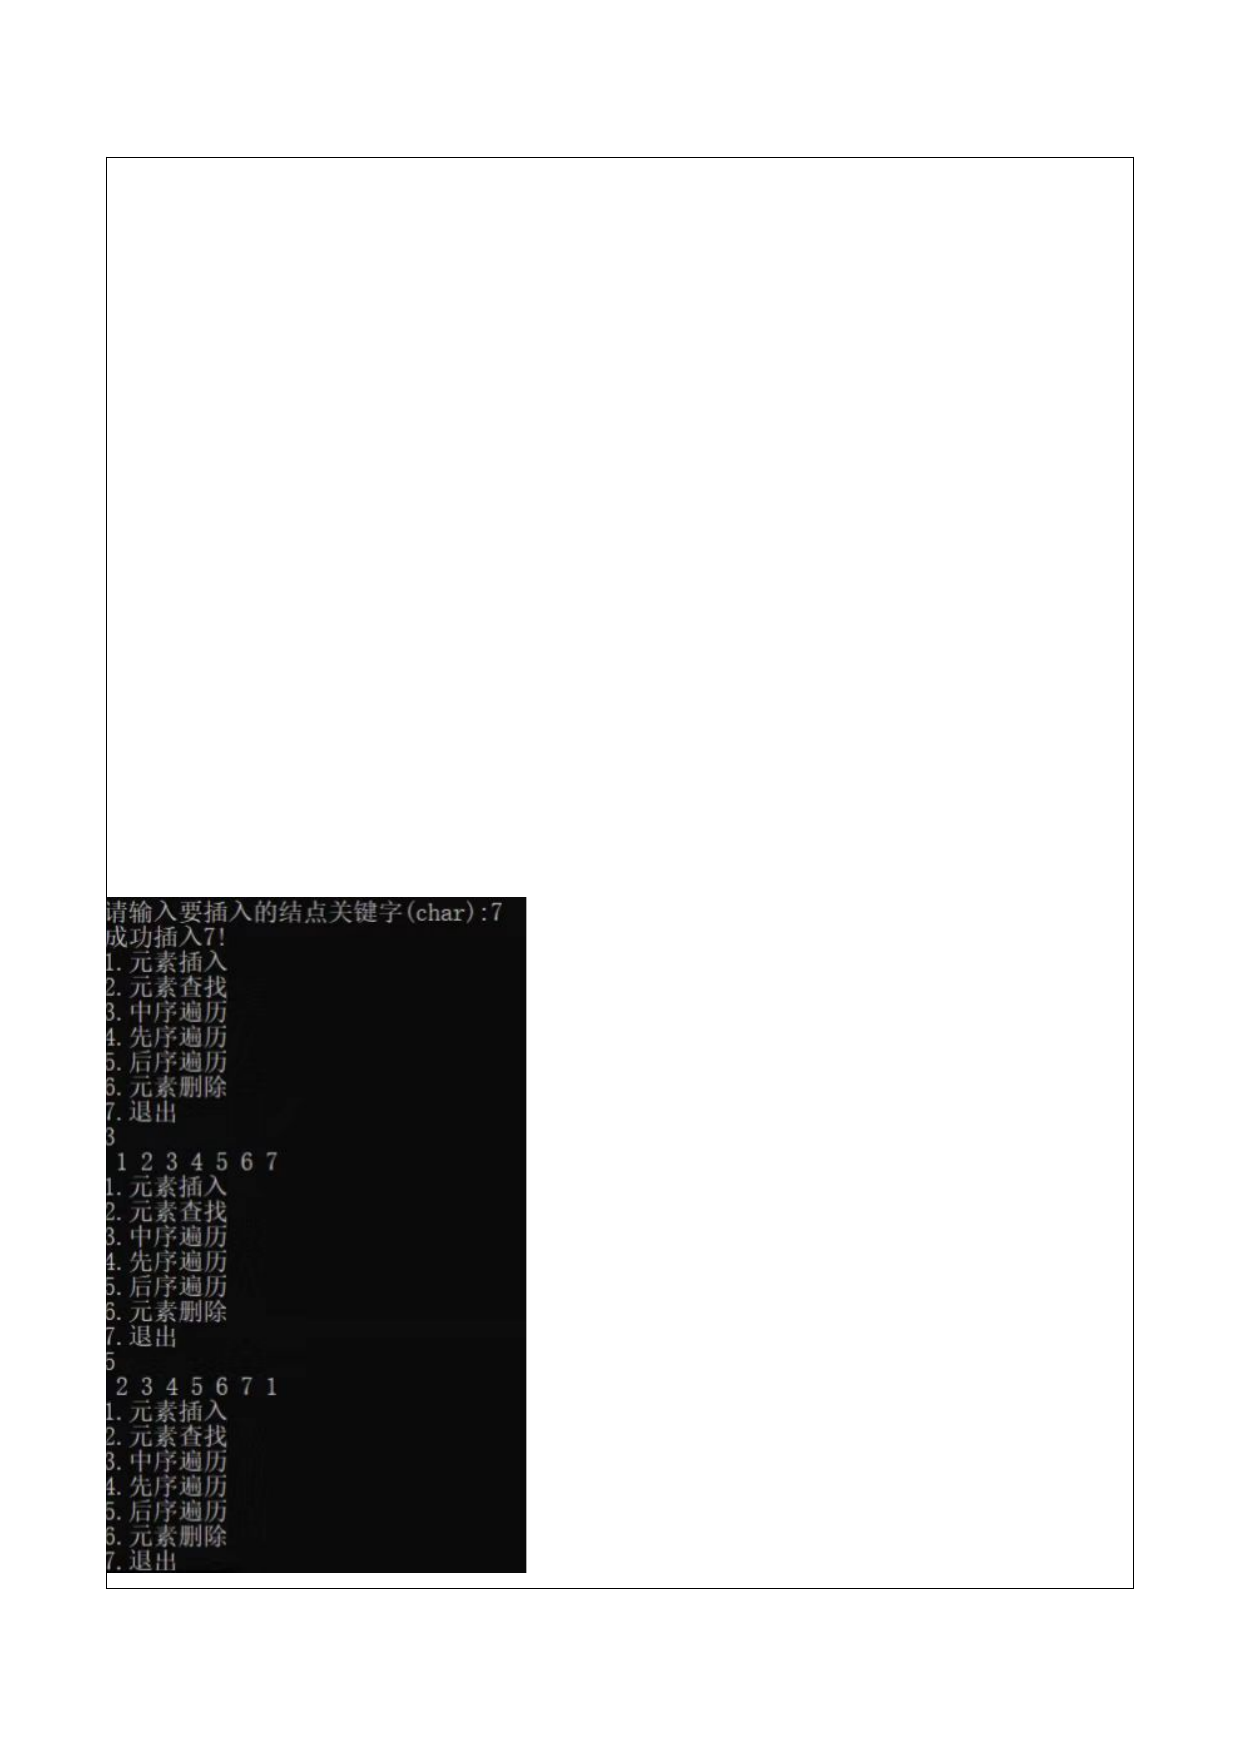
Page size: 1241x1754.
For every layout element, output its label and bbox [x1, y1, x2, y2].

table_cell [107, 158, 1133, 1588]
picture [106, 897, 527, 1573]
